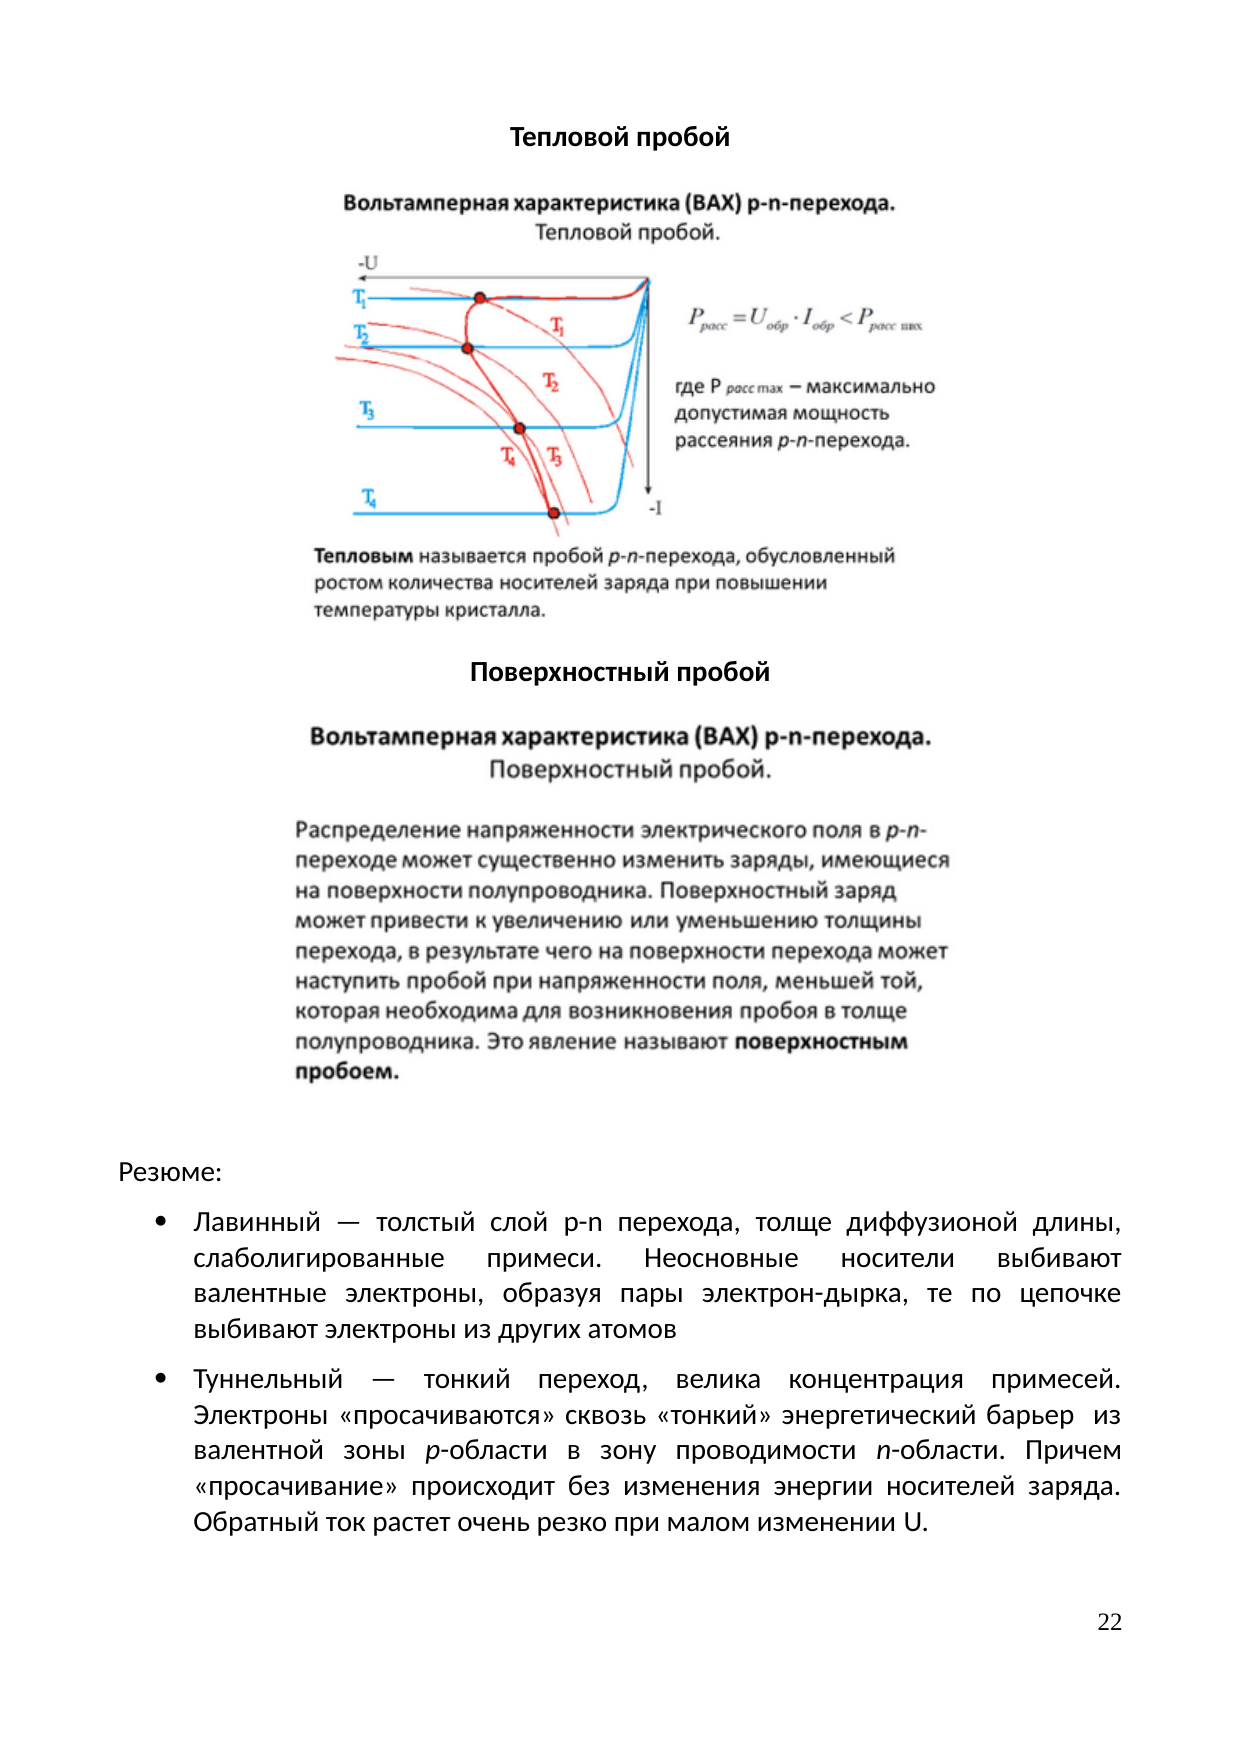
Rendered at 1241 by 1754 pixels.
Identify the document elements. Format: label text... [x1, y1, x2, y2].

text Резюме: [118, 1153, 1122, 1188]
list Туннельный — тонкий переход, велика концентрация примесей. Электроны «просачиваются» сквозь «тонкий» энергетический барьер из валентной зоны p-области в зону проводимости n-области. Причем «просачивание» происходит без изменения энергии носителей заряда. Обратный ток растет очень резко при малом изменении U. [156, 1360, 1122, 1538]
picture [267, 703, 973, 1088]
picture [285, 168, 955, 639]
text Тепловой пробой [118, 118, 1122, 154]
list Лавинный — толстый слой p-n перехода, толще диффузионой длины, слаболигированные примеси. Неосновные носители выбивают валентные электроны, образуя пары электрон-дырка, те по цепочке выбивают электроны из других атомов [156, 1203, 1122, 1346]
